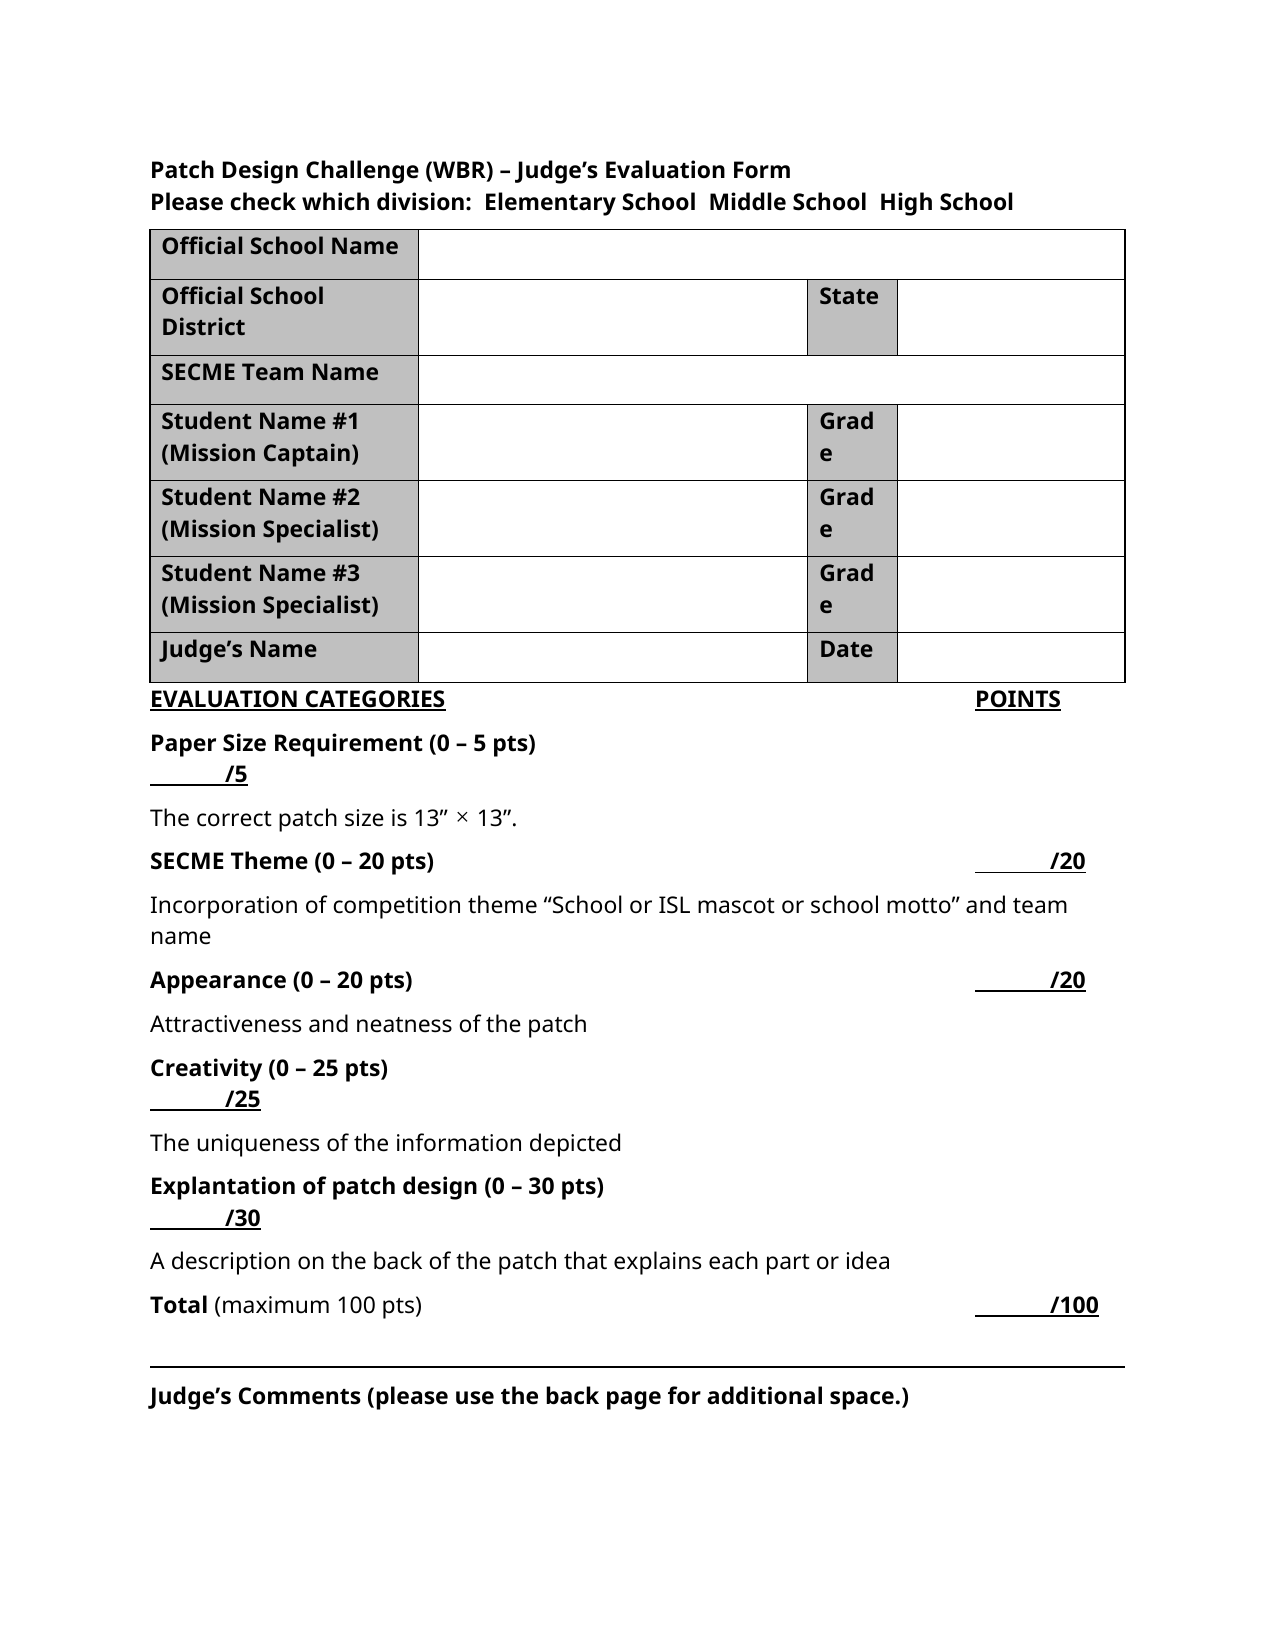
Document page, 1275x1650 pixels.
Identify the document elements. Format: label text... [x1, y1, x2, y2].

text Creativity (0 – 25 pts) /25 [150, 1052, 1125, 1114]
table_cell Grade [808, 405, 897, 480]
table_cell [419, 633, 807, 682]
text Paper Size Requirement (0 – 5 pts) /5 [150, 727, 1125, 789]
text The correct patch size is 13” 13”. [150, 802, 1125, 833]
text Explantation of patch design (0 – 30 pts) /30 [150, 1170, 1125, 1233]
text Total (maximum 100 pts) /100 [150, 1289, 1125, 1320]
table_cell [419, 557, 807, 632]
table_cell [419, 481, 807, 556]
table_cell Student Name #3 (Mission Specialist) [151, 557, 418, 632]
table_cell Grade [808, 557, 897, 632]
table_cell Date [808, 633, 897, 682]
table_cell [898, 405, 1124, 480]
text The uniqueness of the information depicted [150, 1127, 1125, 1158]
text SECME Theme (0 – 20 pts) /20 [150, 845, 1125, 877]
table_cell [419, 280, 807, 355]
text A description on the back of the patch that explains each part or idea [150, 1245, 1125, 1277]
table_cell [898, 633, 1124, 682]
table_cell [419, 405, 807, 480]
table_cell [898, 280, 1124, 355]
table_cell Judge’s Name [151, 633, 418, 682]
text Judge’s Comments (please use the back page for additional space.) [150, 1380, 1125, 1411]
table_header [419, 230, 1124, 279]
table_cell SECME Team Name [151, 356, 418, 404]
table_cell Student Name #2 (Mission Specialist) [151, 481, 418, 556]
text EVALUATION CATEGORIES POINTS [150, 683, 1125, 714]
table_cell Official School District [151, 280, 418, 355]
table_cell [898, 557, 1124, 632]
text Please check which division: Elementary School Middle School High School [150, 185, 1125, 217]
text Patch Design Challenge (WBR) – Judge’s Evaluation Form [150, 154, 1125, 185]
table_cell State [808, 280, 897, 355]
table_cell Student Name #1 (Mission Captain) [151, 405, 418, 480]
table_header Official School Name [151, 230, 418, 279]
text Incorporation of competition theme “School or ISL mascot or school motto” and team name [150, 889, 1125, 952]
table_cell [898, 481, 1124, 556]
text Appearance (0 – 20 pts) /20 [150, 964, 1125, 995]
text Attractiveness and neatness of the patch [150, 1008, 1125, 1039]
table_cell Grade [808, 481, 897, 556]
table_cell [419, 356, 1124, 404]
